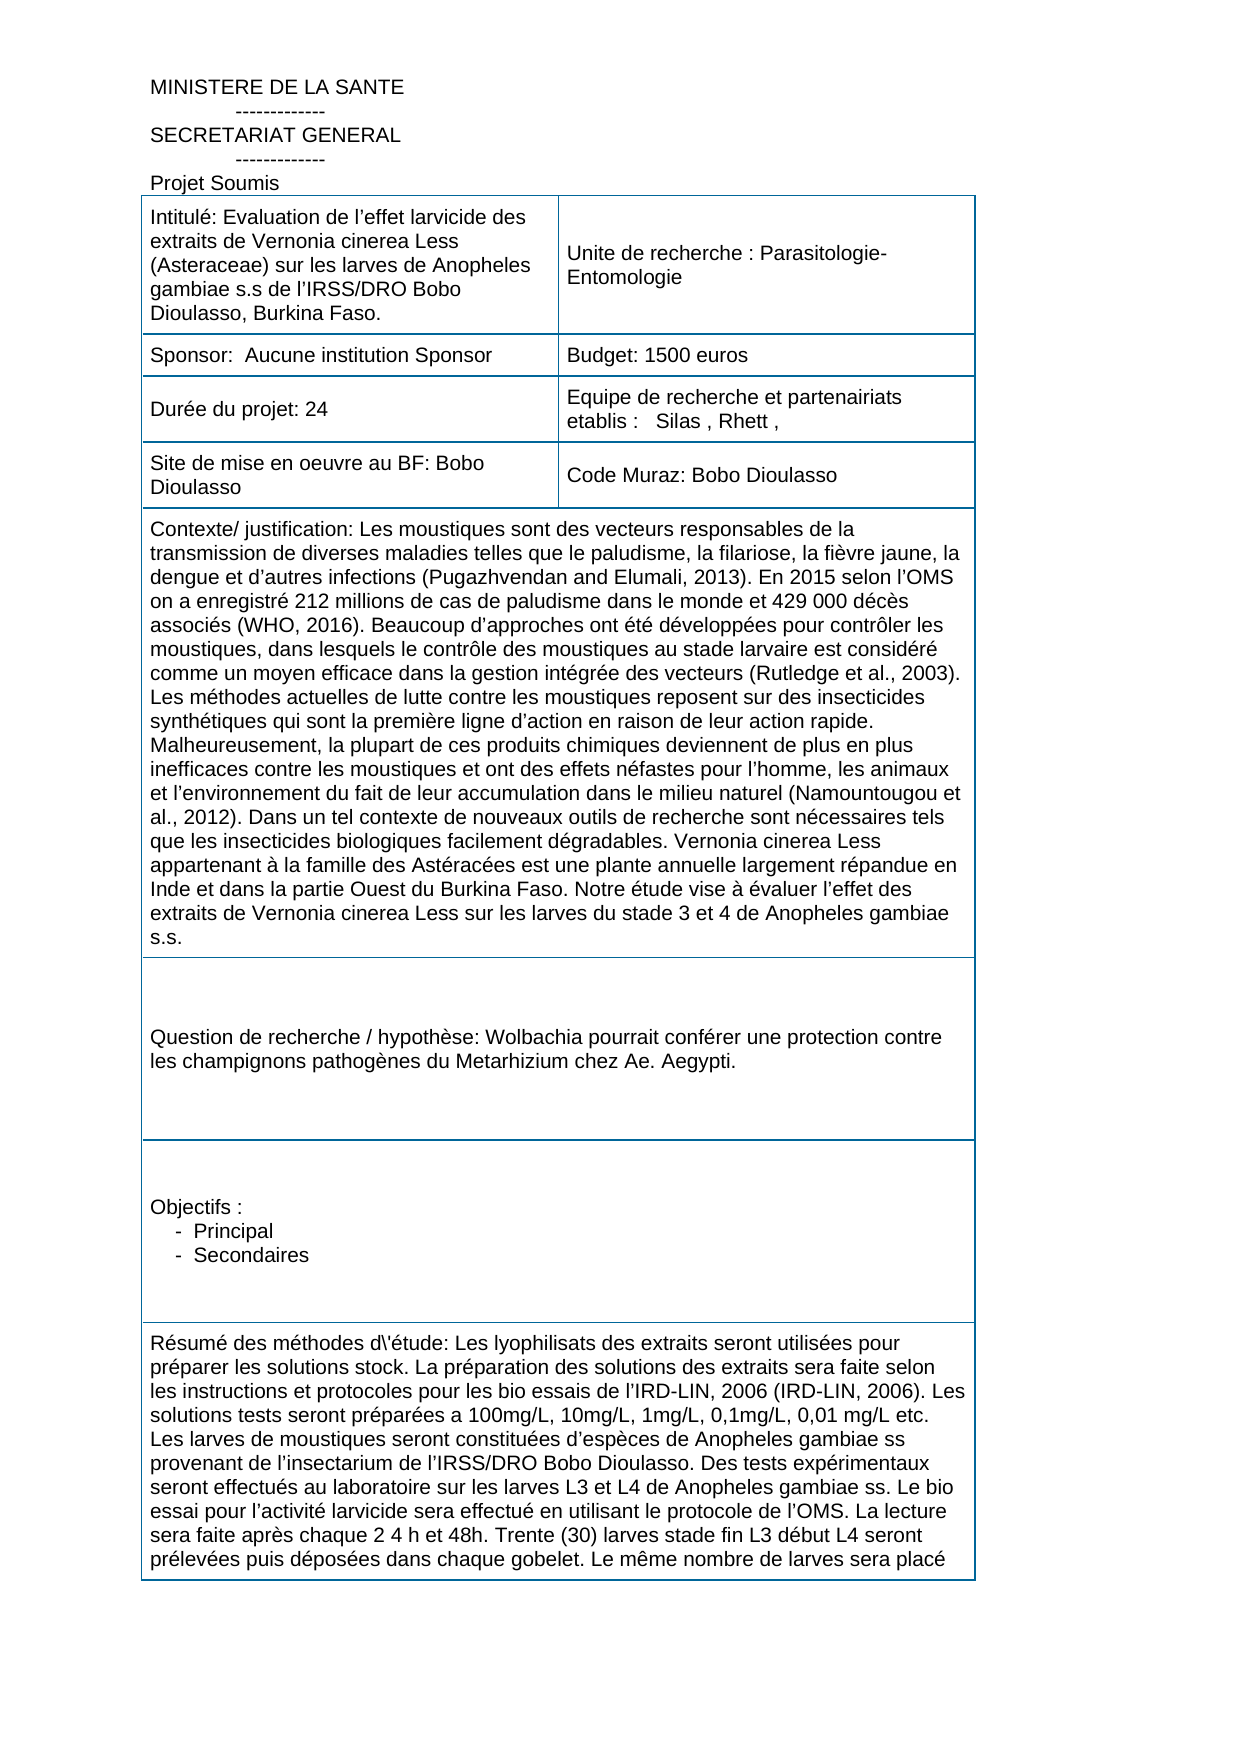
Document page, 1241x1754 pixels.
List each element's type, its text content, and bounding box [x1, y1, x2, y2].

table_cell Budget: 1500 euros [559, 335, 974, 375]
table_cell Durée du projet: 24 [142, 376, 558, 441]
table_header Unite de recherche : Parasitologie-Entomologie [559, 196, 974, 333]
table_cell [142, 1323, 974, 1579]
table_cell Code Muraz: Bobo Dioulasso [559, 443, 974, 507]
table_cell Site de mise en oeuvre au BF: Bobo Dioulasso [142, 442, 558, 507]
table_cell Contexte/ justification: Les moustiques sont des vecteurs responsables de la transmission de diverses maladies telles que le paludisme, la filariose, la fièvre jaune, la dengue et d’autres infections (Pugazhvendan and Elumali, 2013). En 2015 selon l’OMS on a enregistré 212 millions de cas de paludisme dans le monde et 429 000 décès associés (WHO, 2016). Beaucoup d’approches ont été développées pour contrôler les moustiques, dans lesquels le contrôle des moustiques au stade larvaire est considéré comme un moyen efficace dans la gestion intégrée des vecteurs (Rutledge et al., 2003). Les méthodes actuelles de lutte contre les moustiques reposent sur des insecticides synthétiques qui sont la première ligne d’action en raison de leur action rapide. Malheureusement, la plupart de ces produits chimiques deviennent de plus en plus inefficaces contre les moustiques et ont des effets néfastes pour l’homme, les animaux et l’environnement du fait de leur accumulation dans le milieu naturel (Namountougou et al., 2012). Dans un tel contexte de nouveaux outils de recherche sont nécessaires tels que les insecticides biologiques facilement dégradables. Vernonia cinerea Less appartenant à la famille des Astéracées est une plante annuelle largement répandue en Inde et dans la partie Ouest du Burkina Faso. Notre étude vise à évaluer l’effet des extraits de Vernonia cinerea Less sur les larves du stade 3 et 4 de Anopheles gambiae s.s. [142, 508, 974, 957]
table_header Intitulé: Evaluation de l’effet larvicide des extraits de Vernonia cinerea Less (Asteraceae) sur les larves de Anopheles gambiae s.s de l’IRSS/DRO Bobo Dioulasso, Burkina Faso. [142, 196, 558, 333]
text Projet Soumis [150, 171, 1090, 195]
table_cell Equipe de recherche et partenairiats etablis : Silas , Rhett , [559, 377, 974, 441]
table_cell Objectifs : - Principal - Secondaires [142, 1140, 974, 1321]
table_cell Sponsor: Aucune institution Sponsor [142, 334, 558, 375]
table_cell Question de recherche / hypothèse: Wolbachia pourrait conférer une protection contre les champignons pathogènes du Metarhizium chez Ae. Aegypti. [142, 958, 974, 1139]
